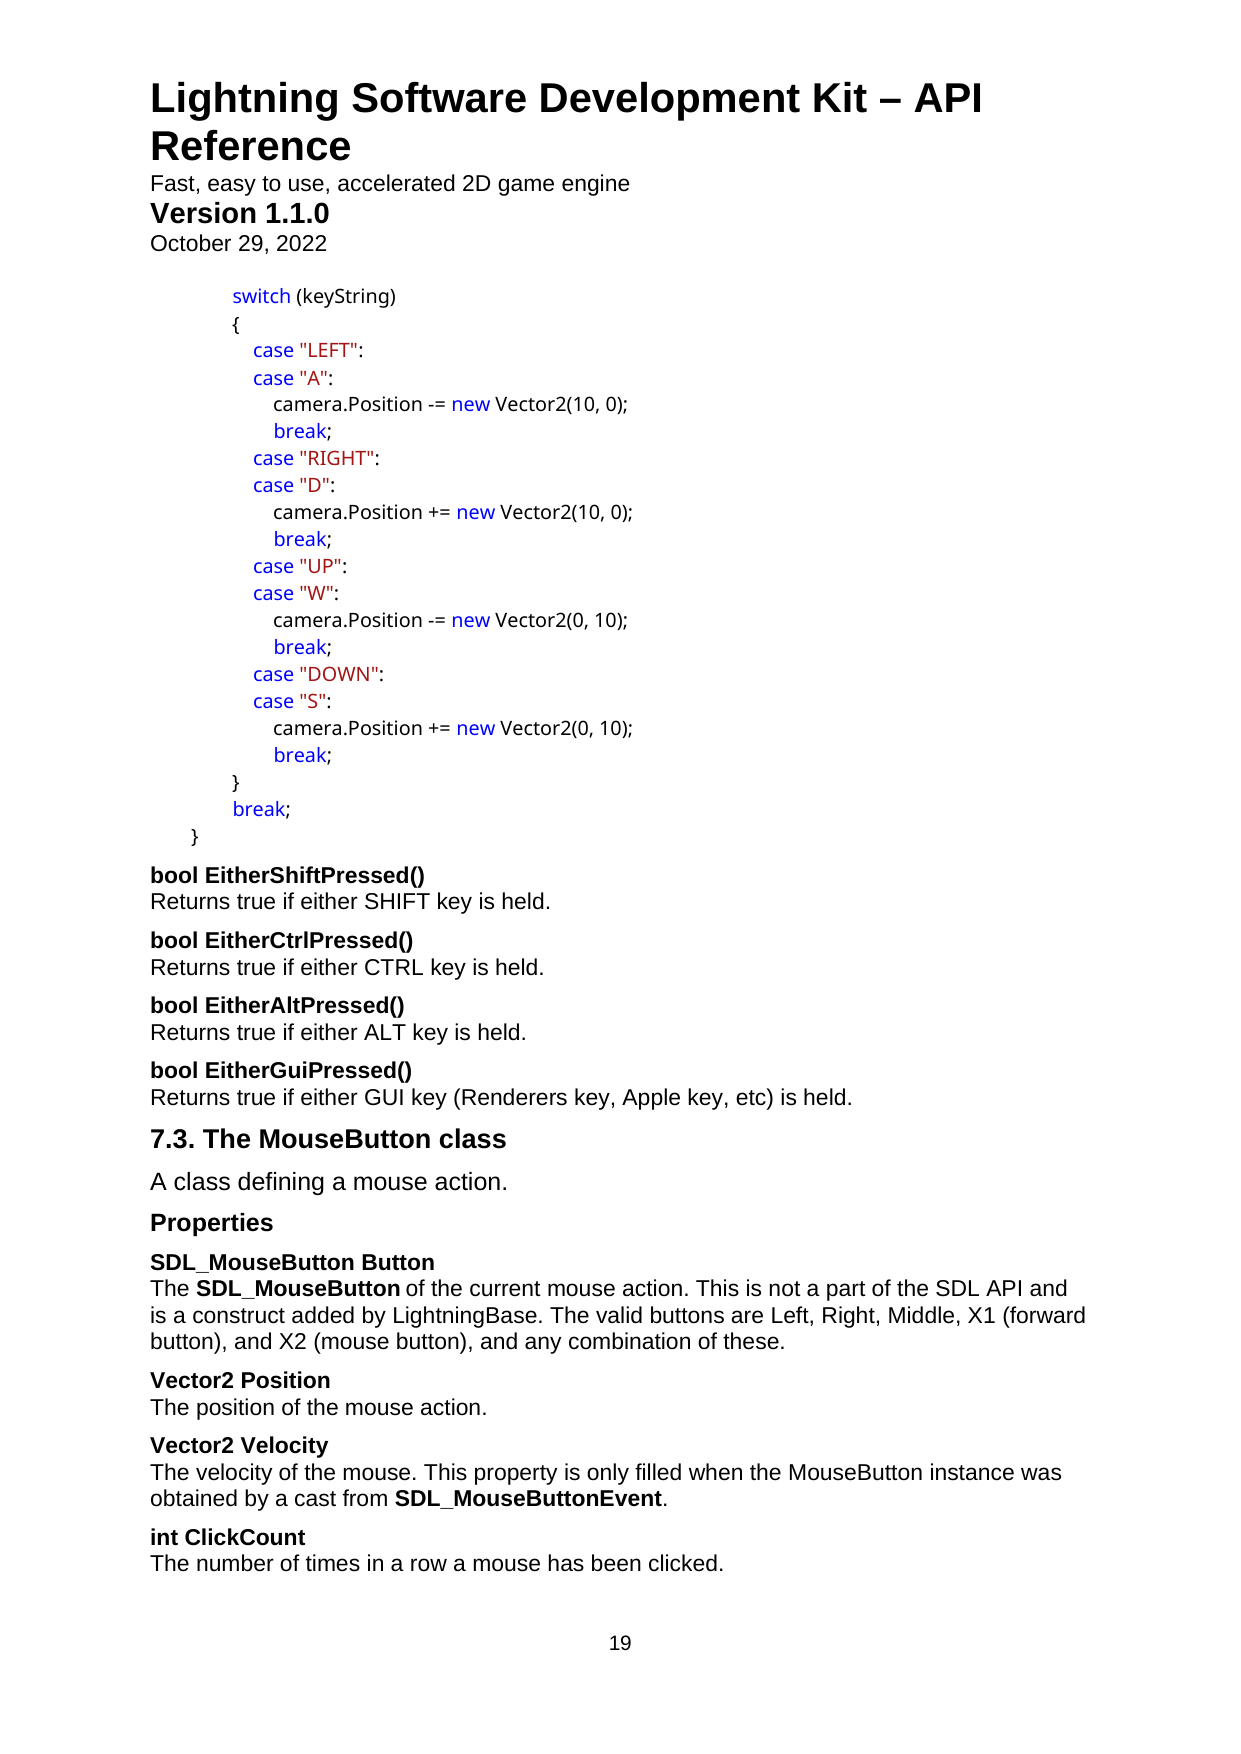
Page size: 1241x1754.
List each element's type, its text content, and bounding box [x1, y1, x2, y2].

text case "A": [150, 364, 1090, 391]
text case "S": [150, 687, 1090, 714]
text bool EitherAltPressed() Returns true if either ALT key is held. [150, 992, 1090, 1045]
text break; [150, 795, 1090, 822]
text case "W": [150, 579, 1090, 607]
text camera.Position -= new Vector2(0, 10); [150, 607, 1090, 633]
text case "DOWN": [150, 661, 1090, 687]
text int ClickCount The number of times in a row a mouse has been clicked. [150, 1524, 1090, 1577]
text camera.Position -= new Vector2(10, 0); [150, 391, 1090, 418]
text break; [150, 741, 1090, 768]
text case "UP": [150, 553, 1090, 579]
text A class defining a mouse action. [150, 1166, 1090, 1195]
text break; [150, 418, 1090, 445]
text break; [150, 526, 1090, 553]
text break; [150, 633, 1090, 661]
text 7.3. The MouseButton class [150, 1123, 1090, 1154]
text SDL_MouseButton Button The SDL_MouseButton of the current mouse action. This is not a part of the SDL API and is a construct added by LightningBase. The valid buttons are Left, Right, Middle, X1 (forward button), and X2 (mouse button), and any combination of these. [150, 1249, 1090, 1355]
text switch (keyString) [150, 283, 1090, 310]
text Vector2 Position The position of the mouse action. [150, 1367, 1090, 1420]
text Properties [150, 1208, 1090, 1236]
text case "D": [150, 472, 1090, 499]
text bool EitherGuiPressed() Returns true if either GUI key (Renderers key, Apple key, etc) is held. [150, 1057, 1090, 1110]
text camera.Position += new Vector2(0, 10); [150, 714, 1090, 741]
text } [150, 822, 1090, 849]
text bool EitherCtrlPressed() Returns true if either CTRL key is held. [150, 927, 1090, 980]
text } [150, 768, 1090, 795]
text bool EitherShiftPressed() Returns true if either SHIFT key is held. [150, 862, 1090, 914]
text camera.Position += new Vector2(10, 0); [150, 499, 1090, 526]
text { [150, 310, 1090, 337]
text case "LEFT": [150, 337, 1090, 364]
text case "RIGHT": [150, 445, 1090, 472]
